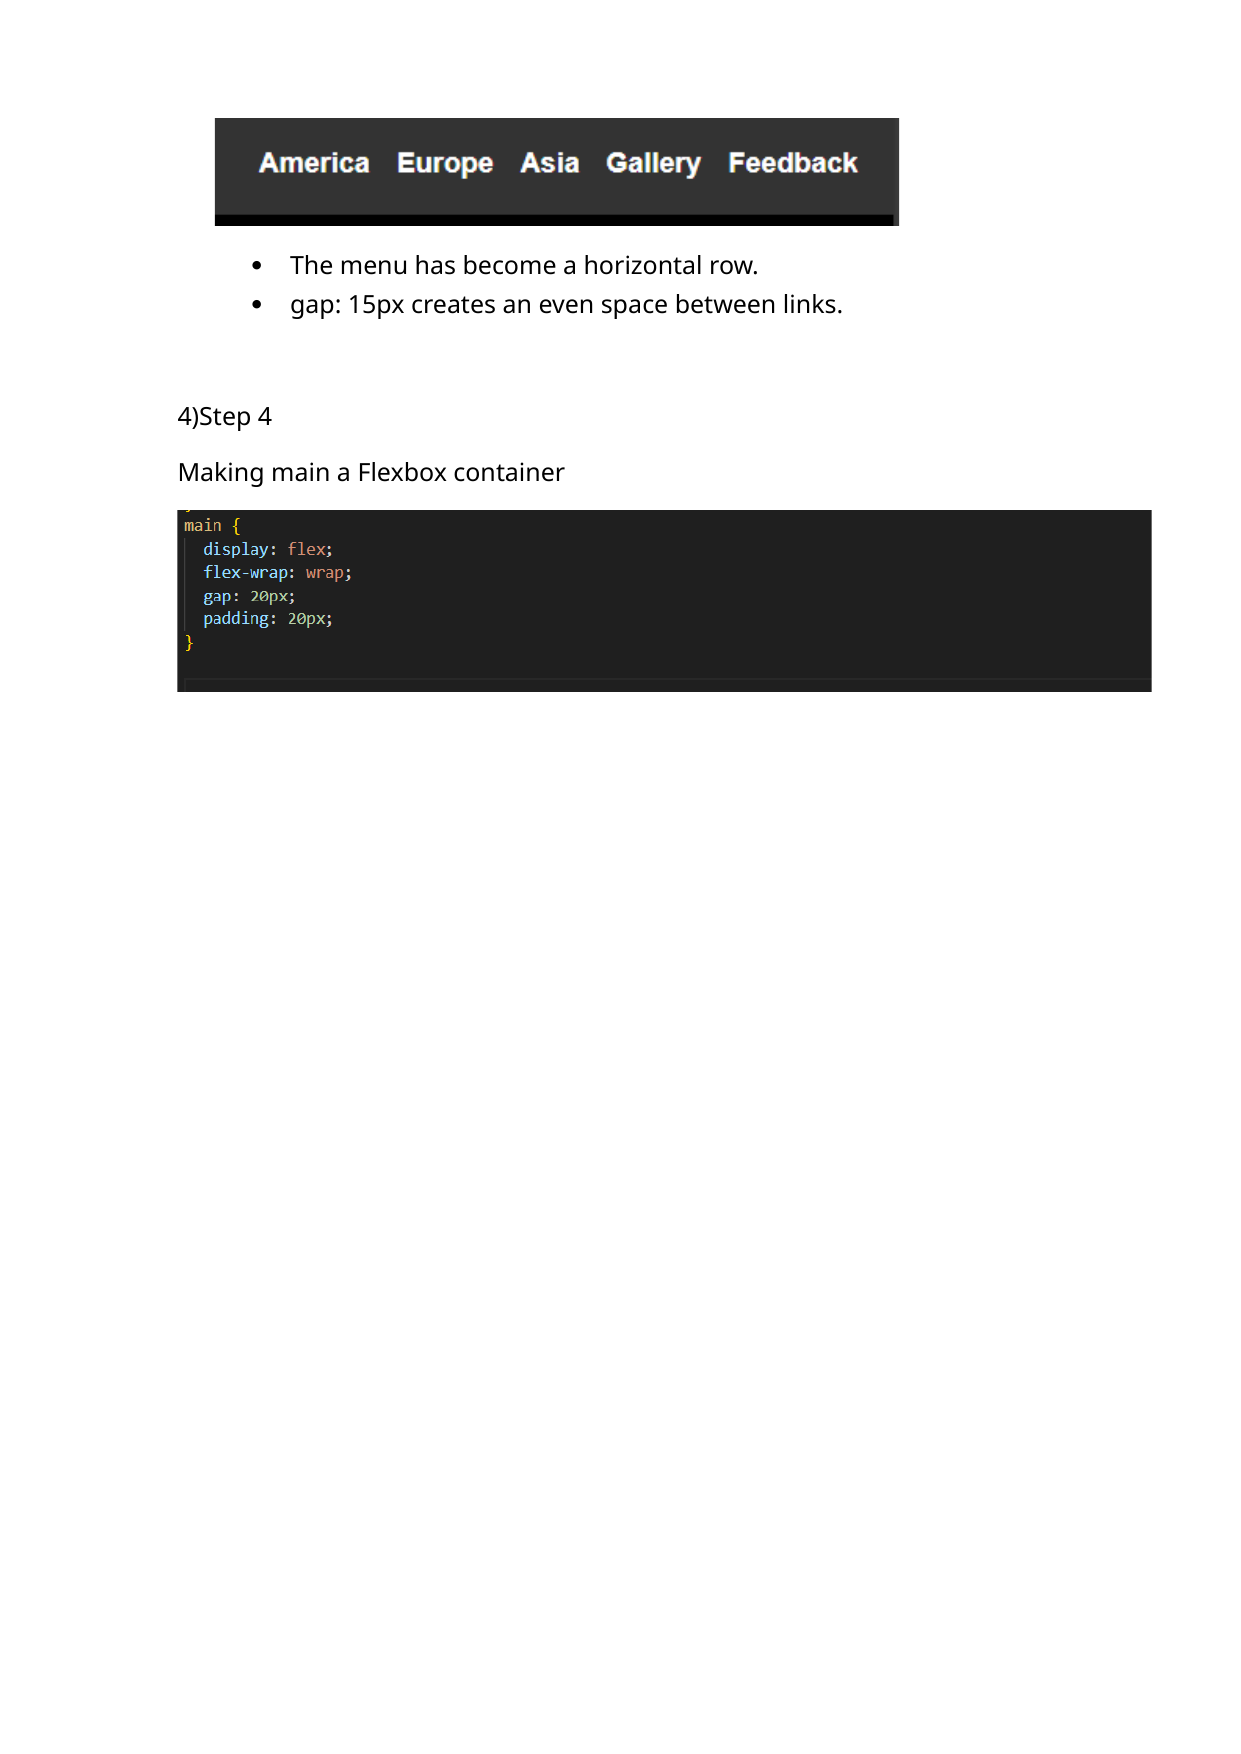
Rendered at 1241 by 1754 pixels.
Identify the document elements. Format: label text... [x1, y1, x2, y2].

picture [214, 118, 900, 226]
list gap: 15px creates an even space between links. [252, 287, 1152, 321]
picture [177, 510, 1152, 692]
list The menu has become a horizontal row. [252, 248, 1152, 282]
text 4)Step 4 [177, 398, 1152, 433]
text Making main a Flexbox container [177, 454, 1152, 488]
